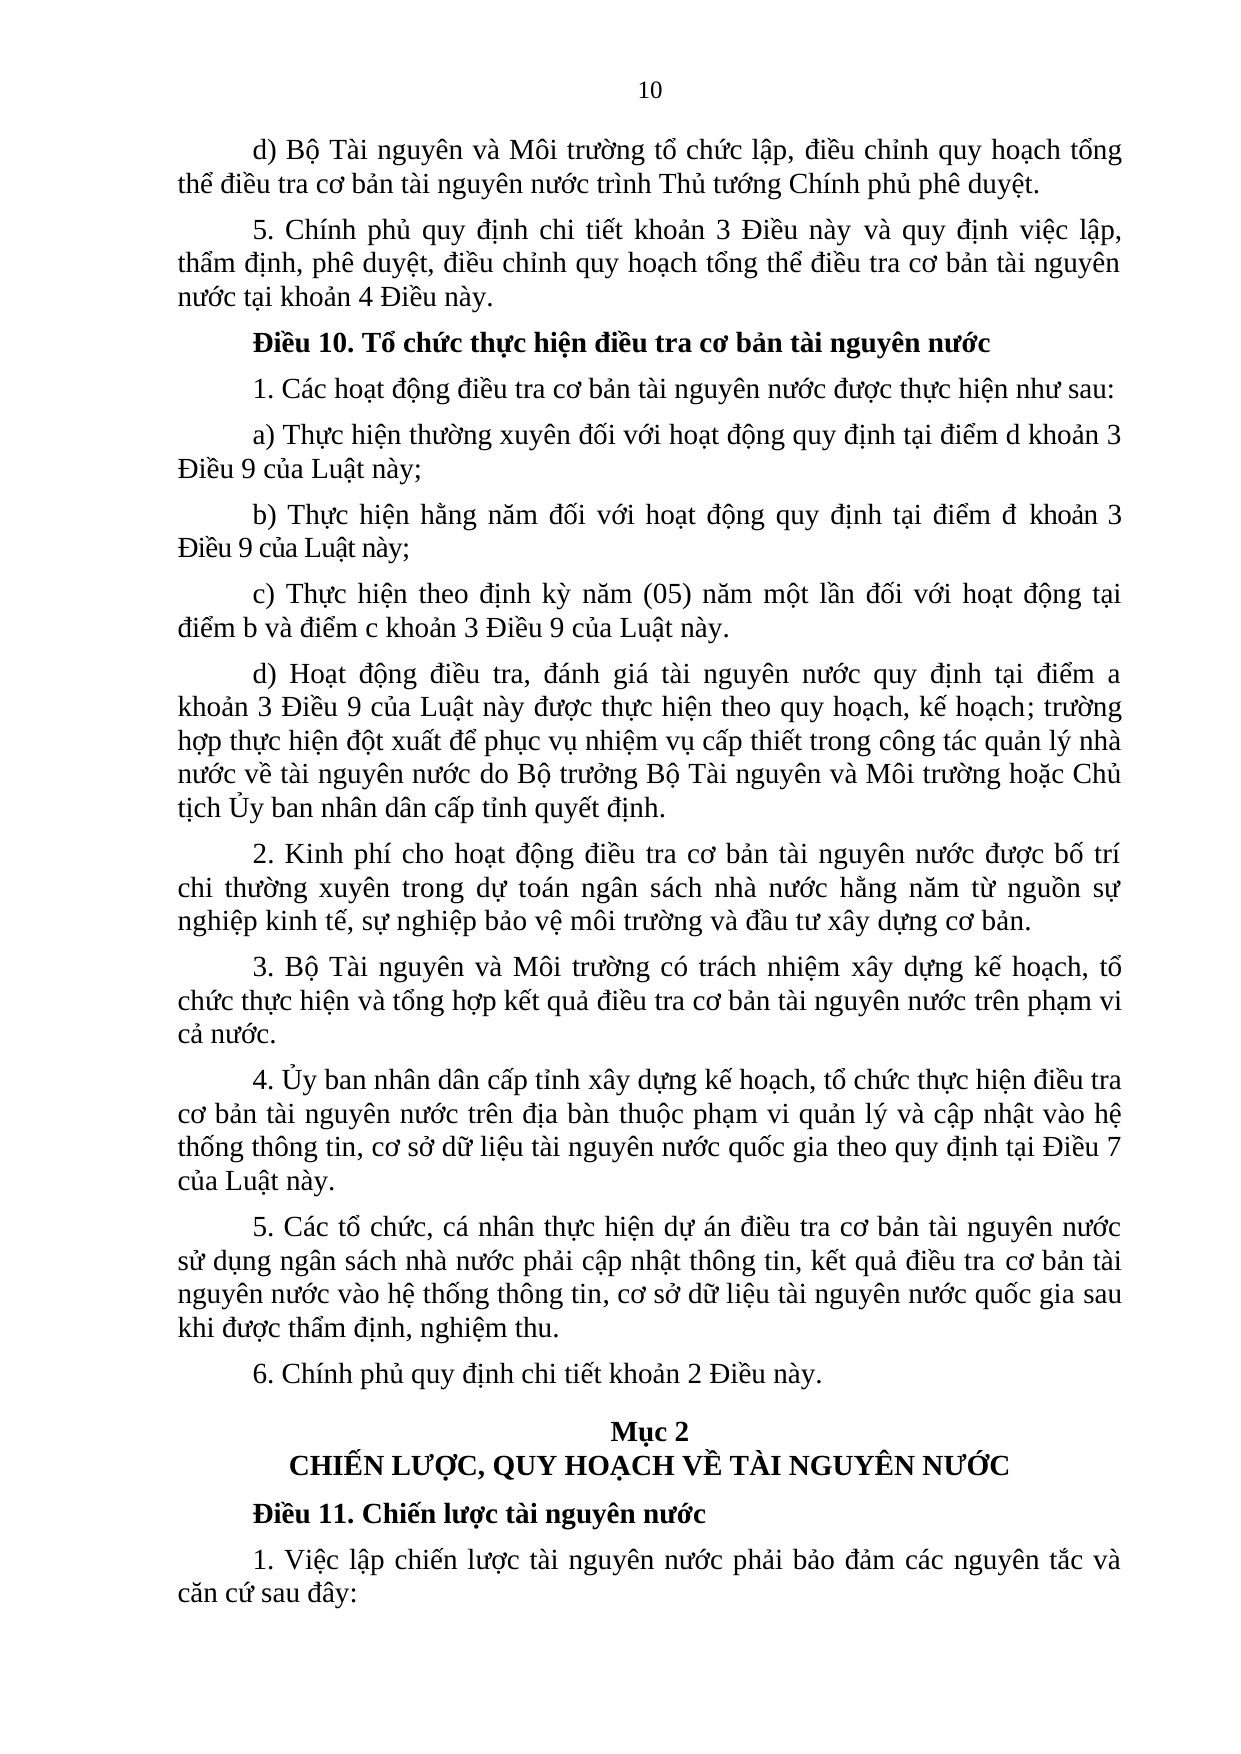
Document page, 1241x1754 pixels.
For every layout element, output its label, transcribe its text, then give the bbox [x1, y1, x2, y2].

text 1. Việc lập chiến lược tài nguyên nước phải bảo đảm các nguyên tắc và căn cứ sau đây: [177, 1542, 1122, 1609]
text a) Thực hiện thường xuyên đối với hoạt động quy định tại điểm d khoản 3 Điều 9 của Luật này; [177, 417, 1122, 484]
text 2. Kinh phí cho hoạt động điều tra cơ bản tài nguyên nước được bố trí chi thường xuyên trong dự toán ngân sách nhà nước hằng năm từ nguồn sự nghiệp kinh tế, sự nghiệp bảo vệ môi trường và đầu tư xây dựng cơ bản. [177, 836, 1122, 937]
subtitle Mục 2 CHIẾN LƯỢC, QUY HOẠCH VỀ TÀI NGUYÊN NƯỚC [177, 1414, 1122, 1481]
subtitle Điều 10. Tổ chức thực hiện điều tra cơ bản tài nguyên nước [177, 325, 1122, 359]
text 6. Chính phủ quy định chi tiết khoản 2 Điều này. [177, 1356, 1122, 1389]
text 5. Chính phủ quy định chi tiết khoản 3 Điều này và quy định việc lập, thẩm định, phê duyệt, điều chỉnh quy hoạch tổng thể điều tra cơ bản tài nguyên nước tại khoản 4 Điều này. [177, 212, 1122, 313]
text 1. Các hoạt động điều tra cơ bản tài nguyên nước được thực hiện như sau: [177, 371, 1122, 405]
subtitle Điều 11. Chiến lược tài nguyên nước [177, 1496, 1122, 1529]
text c) Thực hiện theo định kỳ năm (05) năm một lần đối với hoạt động tại điểm b và điểm c khoản 3 Điều 9 của Luật này. [177, 576, 1122, 643]
text 5. Các tổ chức, cá nhân thực hiện dự án điều tra cơ bản tài nguyên nước sử dụng ngân sách nhà nước phải cập nhật thông tin, kết quả điều tra cơ bản tài nguyên nước vào hệ thống thông tin, cơ sở dữ liệu tài nguyên nước quốc gia sau khi được thẩm định, nghiệm thu. [177, 1209, 1122, 1343]
text d) Bộ Tài nguyên và Môi trường tổ chức lập, điều chỉnh quy hoạch tổng thể điều tra cơ bản tài nguyên nước trình Thủ tướng Chính phủ phê duyệt. [177, 132, 1122, 199]
text 4. Ủy ban nhân dân cấp tỉnh xây dựng kế hoạch, tổ chức thực hiện điều tra cơ bản tài nguyên nước trên địa bàn thuộc phạm vi quản lý và cập nhật vào hệ thống thông tin, cơ sở dữ liệu tài nguyên nước quốc gia theo quy định tại Điều 7 của Luật này. [177, 1062, 1122, 1197]
text d) Hoạt động điều tra, đánh giá tài nguyên nước quy định tại điểm a khoản 3 Điều 9 của Luật này được thực hiện theo quy hoạch, kế hoạch; trường hợp thực hiện đột xuất để phục vụ nhiệm vụ cấp thiết trong công tác quản lý nhà nước về tài nguyên nước do Bộ trưởng Bộ Tài nguyên và Môi trường hoặc Chủ tịch Ủy ban nhân dân cấp tỉnh quyết định. [177, 656, 1122, 824]
text b) Thực hiện hằng năm đối với hoạt động quy định tại điểm đ khoản 3 Điều 9 của Luật này; [177, 497, 1122, 564]
text 3. Bộ Tài nguyên và Môi trường có trách nhiệm xây dựng kế hoạch, tổ chức thực hiện và tổng hợp kết quả điều tra cơ bản tài nguyên nước trên phạm vi cả nước. [177, 949, 1122, 1050]
